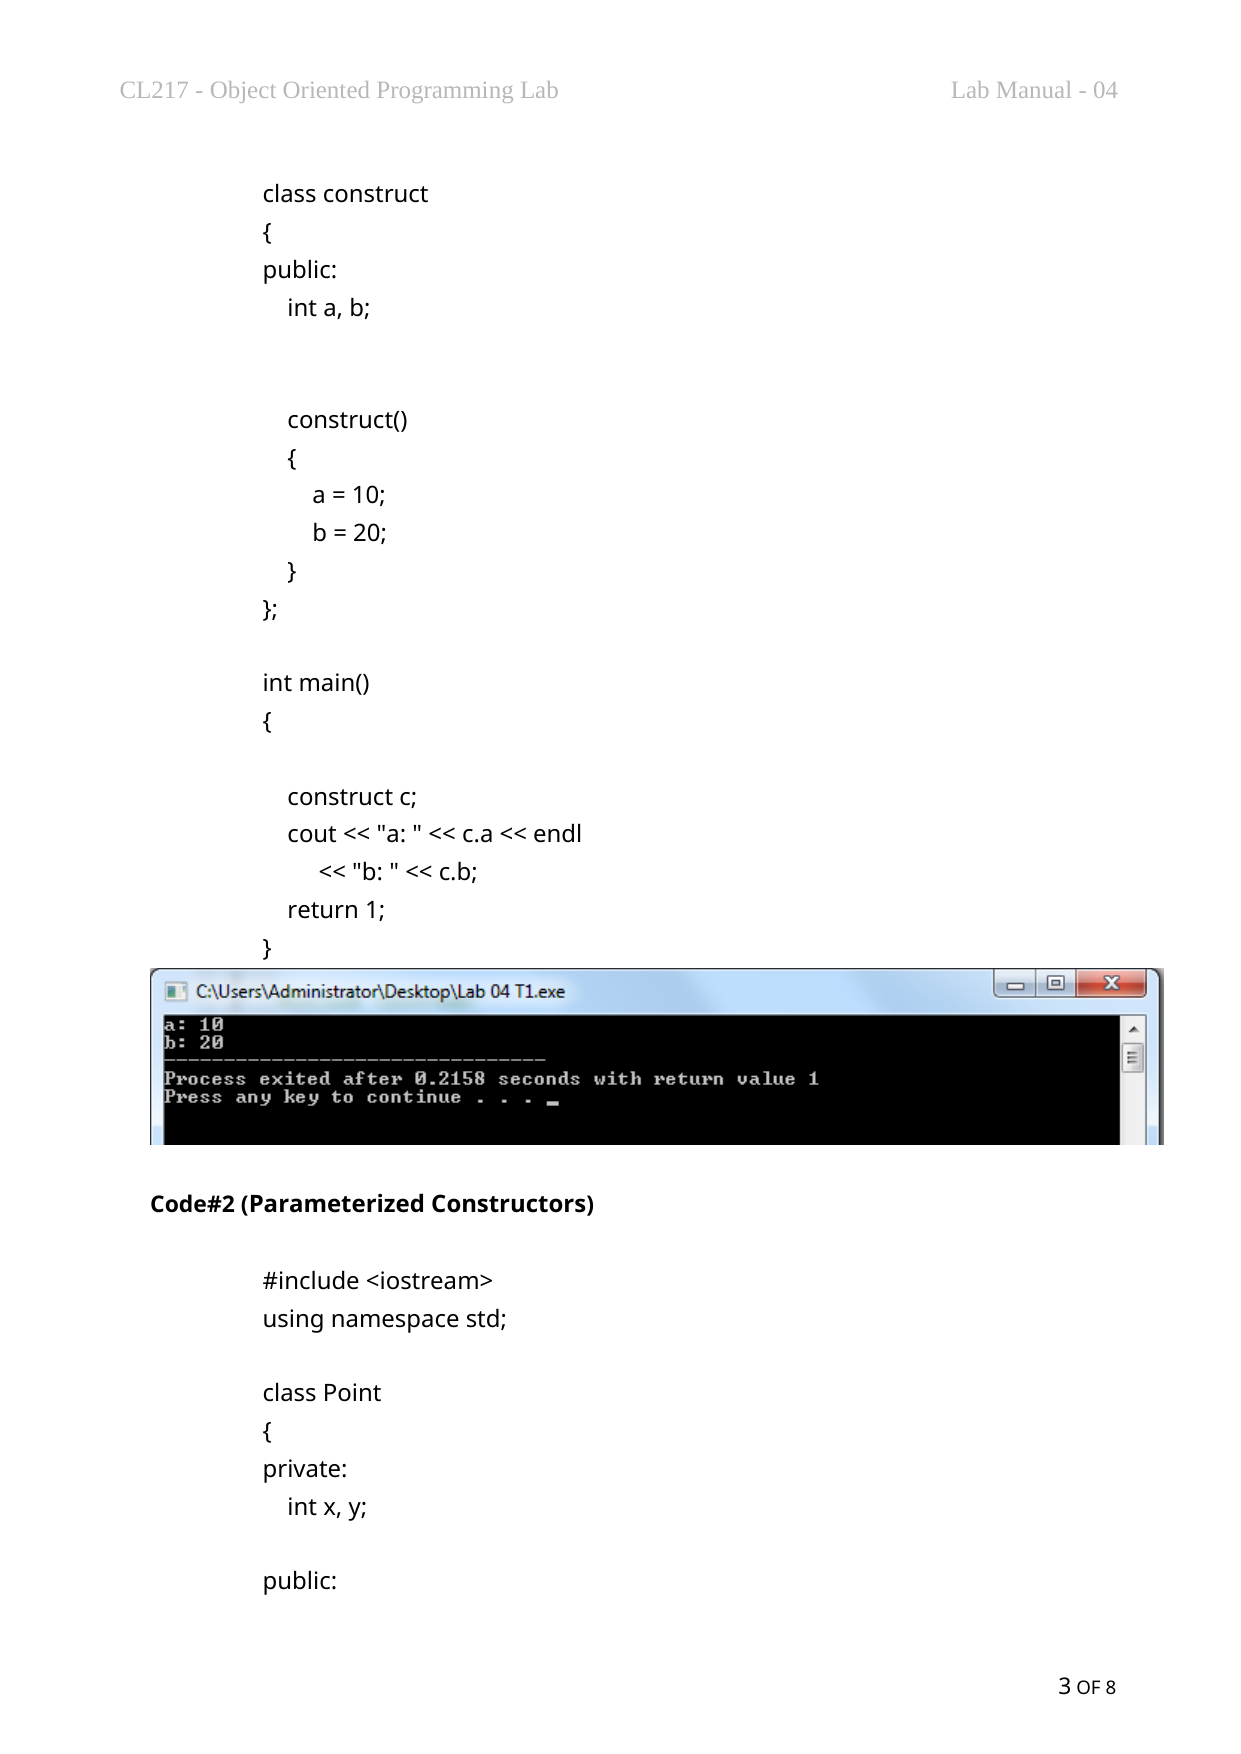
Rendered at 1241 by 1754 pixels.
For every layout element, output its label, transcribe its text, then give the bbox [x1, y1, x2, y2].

text }; [262, 592, 1128, 624]
text construct() [262, 403, 1128, 435]
text class Point [262, 1376, 1128, 1408]
text public: [262, 253, 1128, 286]
text a = 10; [262, 478, 1128, 511]
text using namespace std; [262, 1302, 1128, 1334]
text { [262, 1414, 1128, 1446]
text return 1; [262, 893, 1128, 925]
text b = 20; [262, 516, 1128, 549]
text } [262, 931, 1128, 963]
text int x, y; [262, 1489, 1128, 1522]
text int a, b; [262, 291, 1128, 323]
text Code#2 (Parameterized Constructors) [150, 1186, 1128, 1219]
text class construct [262, 177, 1128, 210]
text public: [262, 1563, 1128, 1596]
text construct c; [262, 779, 1128, 812]
text { [262, 441, 1128, 473]
text #include <iostream> [262, 1264, 1128, 1296]
text { [262, 704, 1128, 736]
text cout << "a: " << c.a << endl [262, 817, 1128, 850]
text private: [262, 1451, 1128, 1484]
picture [150, 968, 1164, 1145]
text int main() [262, 666, 1128, 698]
text << "b: " << c.b; [262, 855, 1128, 888]
text { [262, 215, 1128, 248]
text } [262, 554, 1128, 587]
